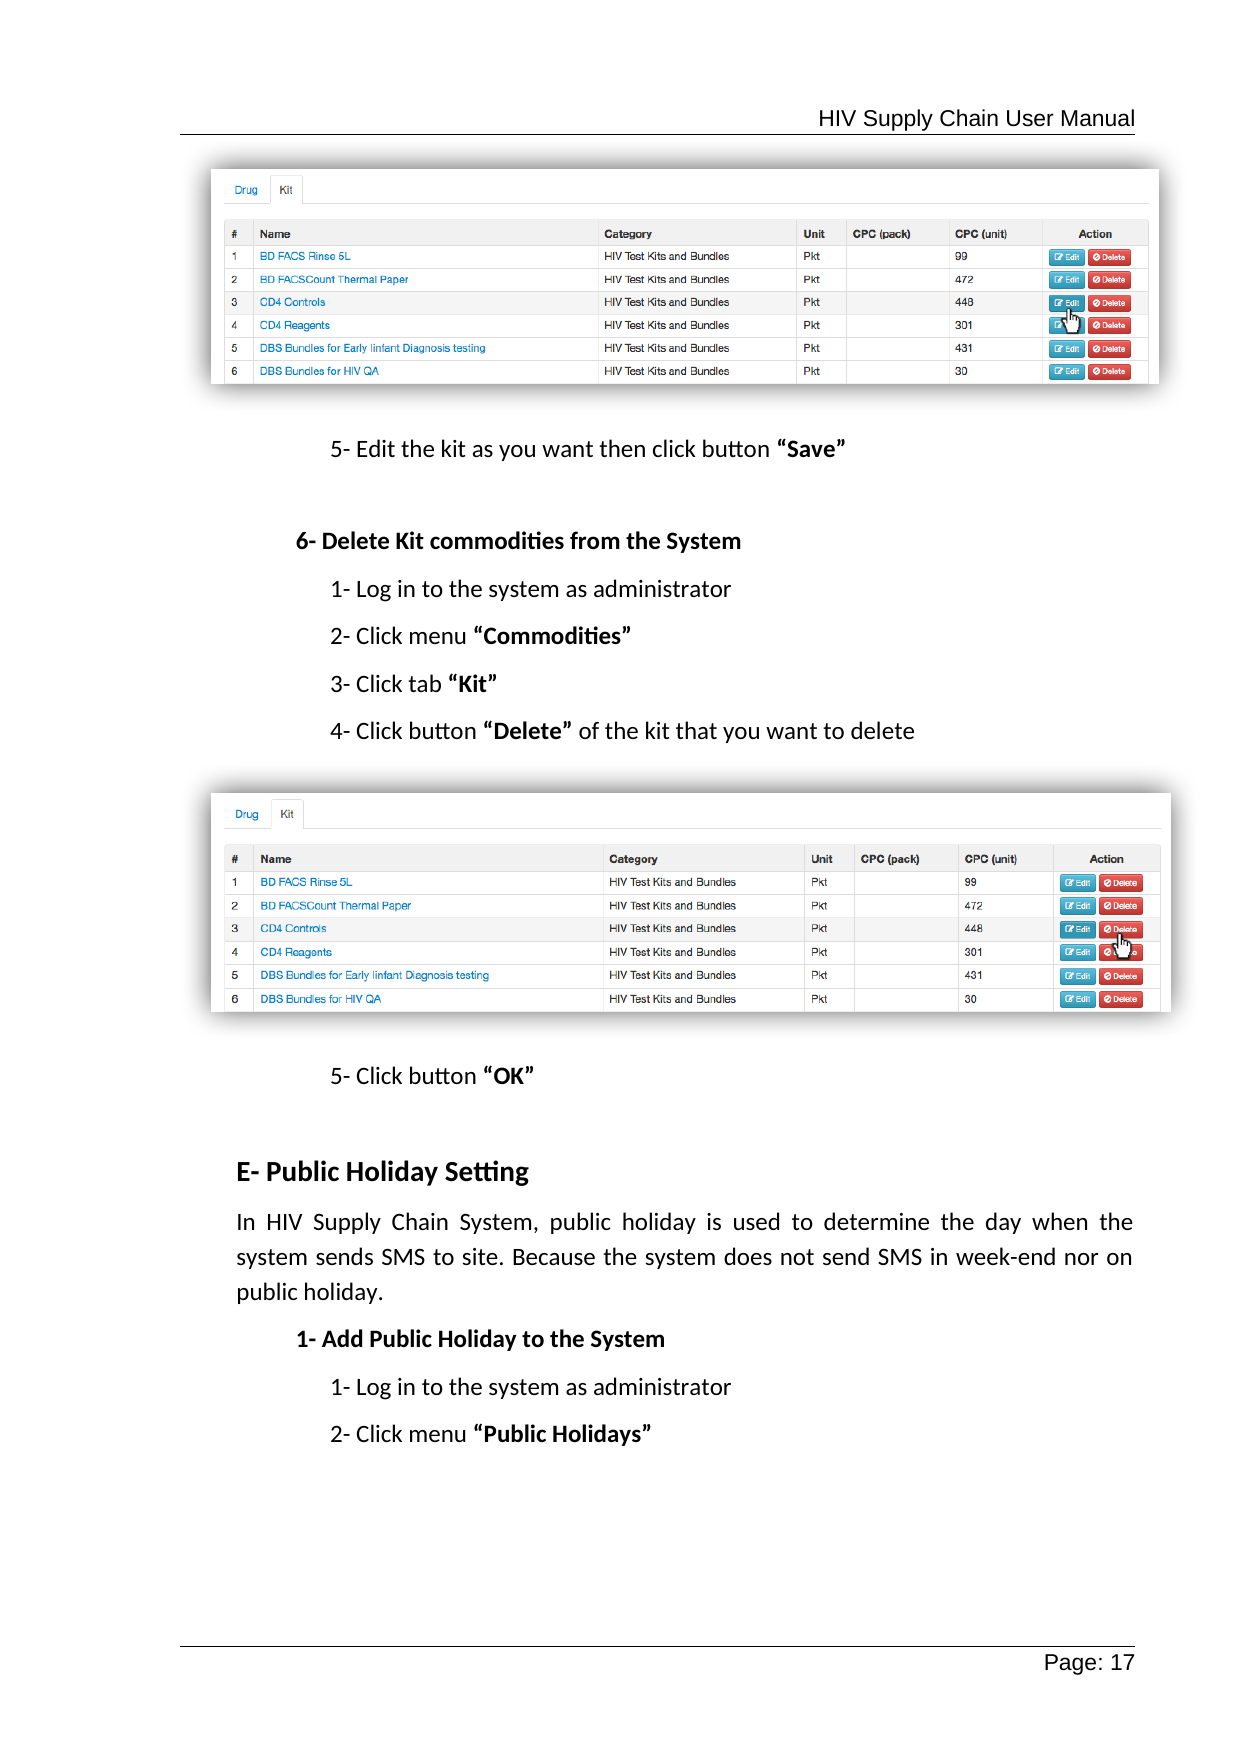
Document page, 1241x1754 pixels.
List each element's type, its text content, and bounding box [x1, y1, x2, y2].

text 5- Click button “OK” [330, 1061, 1135, 1091]
text 1- Log in to the system as administrator [330, 1371, 1135, 1402]
text 5- Edit the kit as you want then click button “Save” [330, 433, 1135, 464]
picture [211, 793, 1171, 1012]
text In HIV Supply Chain System, public holiday is used to determine the day when the system sends SMS to site. Because the system does not send SMS in week-end nor on public holiday. [236, 1206, 1135, 1307]
subtitle 6- Delete Kit commodities from the System [266, 525, 1135, 556]
picture [211, 169, 1159, 384]
text 3- Click tab “Kit” [330, 668, 1135, 698]
text 4- Click button “Delete” of the kit that you want to delete [330, 715, 1135, 746]
subtitle E- Public Holiday Setting [236, 1153, 1135, 1188]
subtitle 1- Add Public Holiday to the System [266, 1324, 1135, 1354]
text 1- Log in to the system as administrator [330, 573, 1135, 603]
text 2- Click menu “Commodities” [330, 620, 1135, 651]
text 2- Click menu “Public Holidays” [330, 1419, 1135, 1449]
